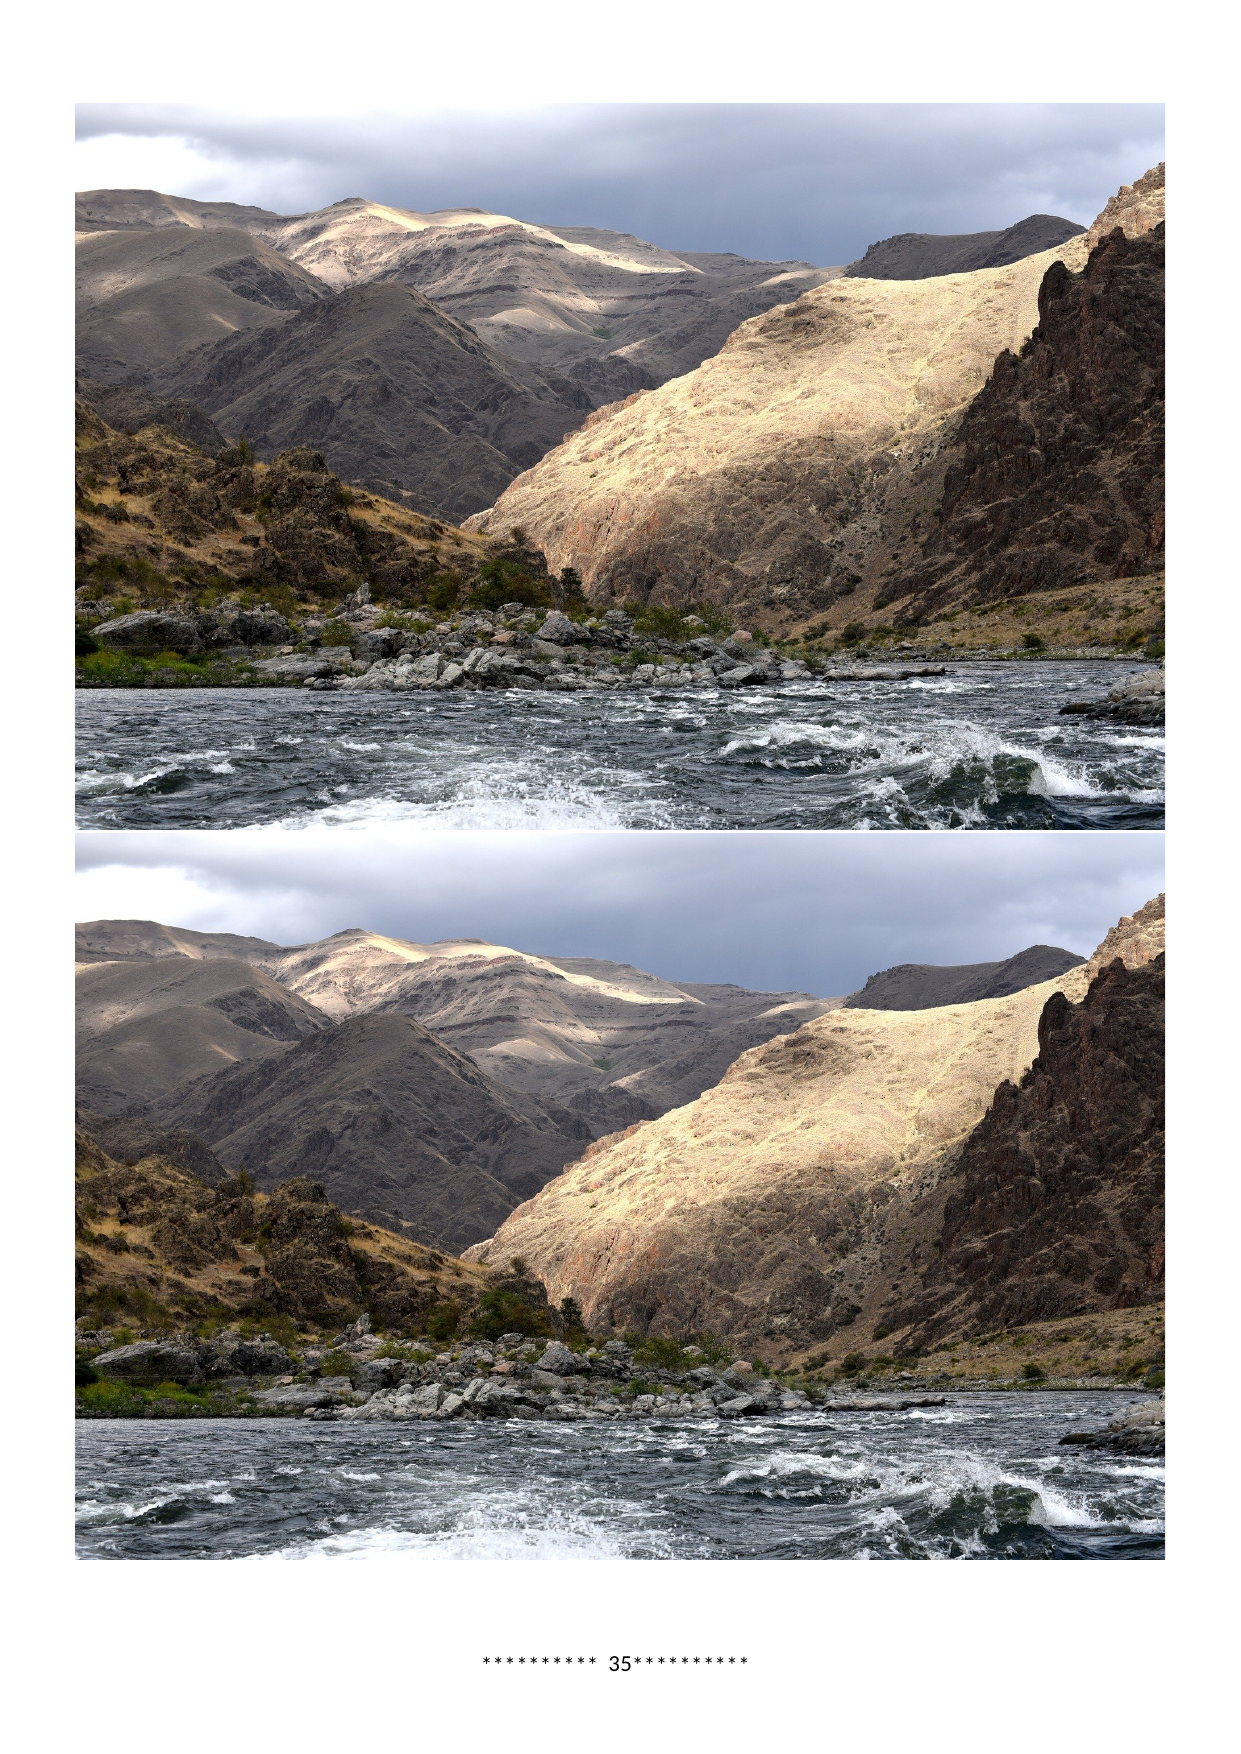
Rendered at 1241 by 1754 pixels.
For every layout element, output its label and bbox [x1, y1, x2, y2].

picture [75, 833, 1166, 1560]
picture [75, 103, 1166, 830]
